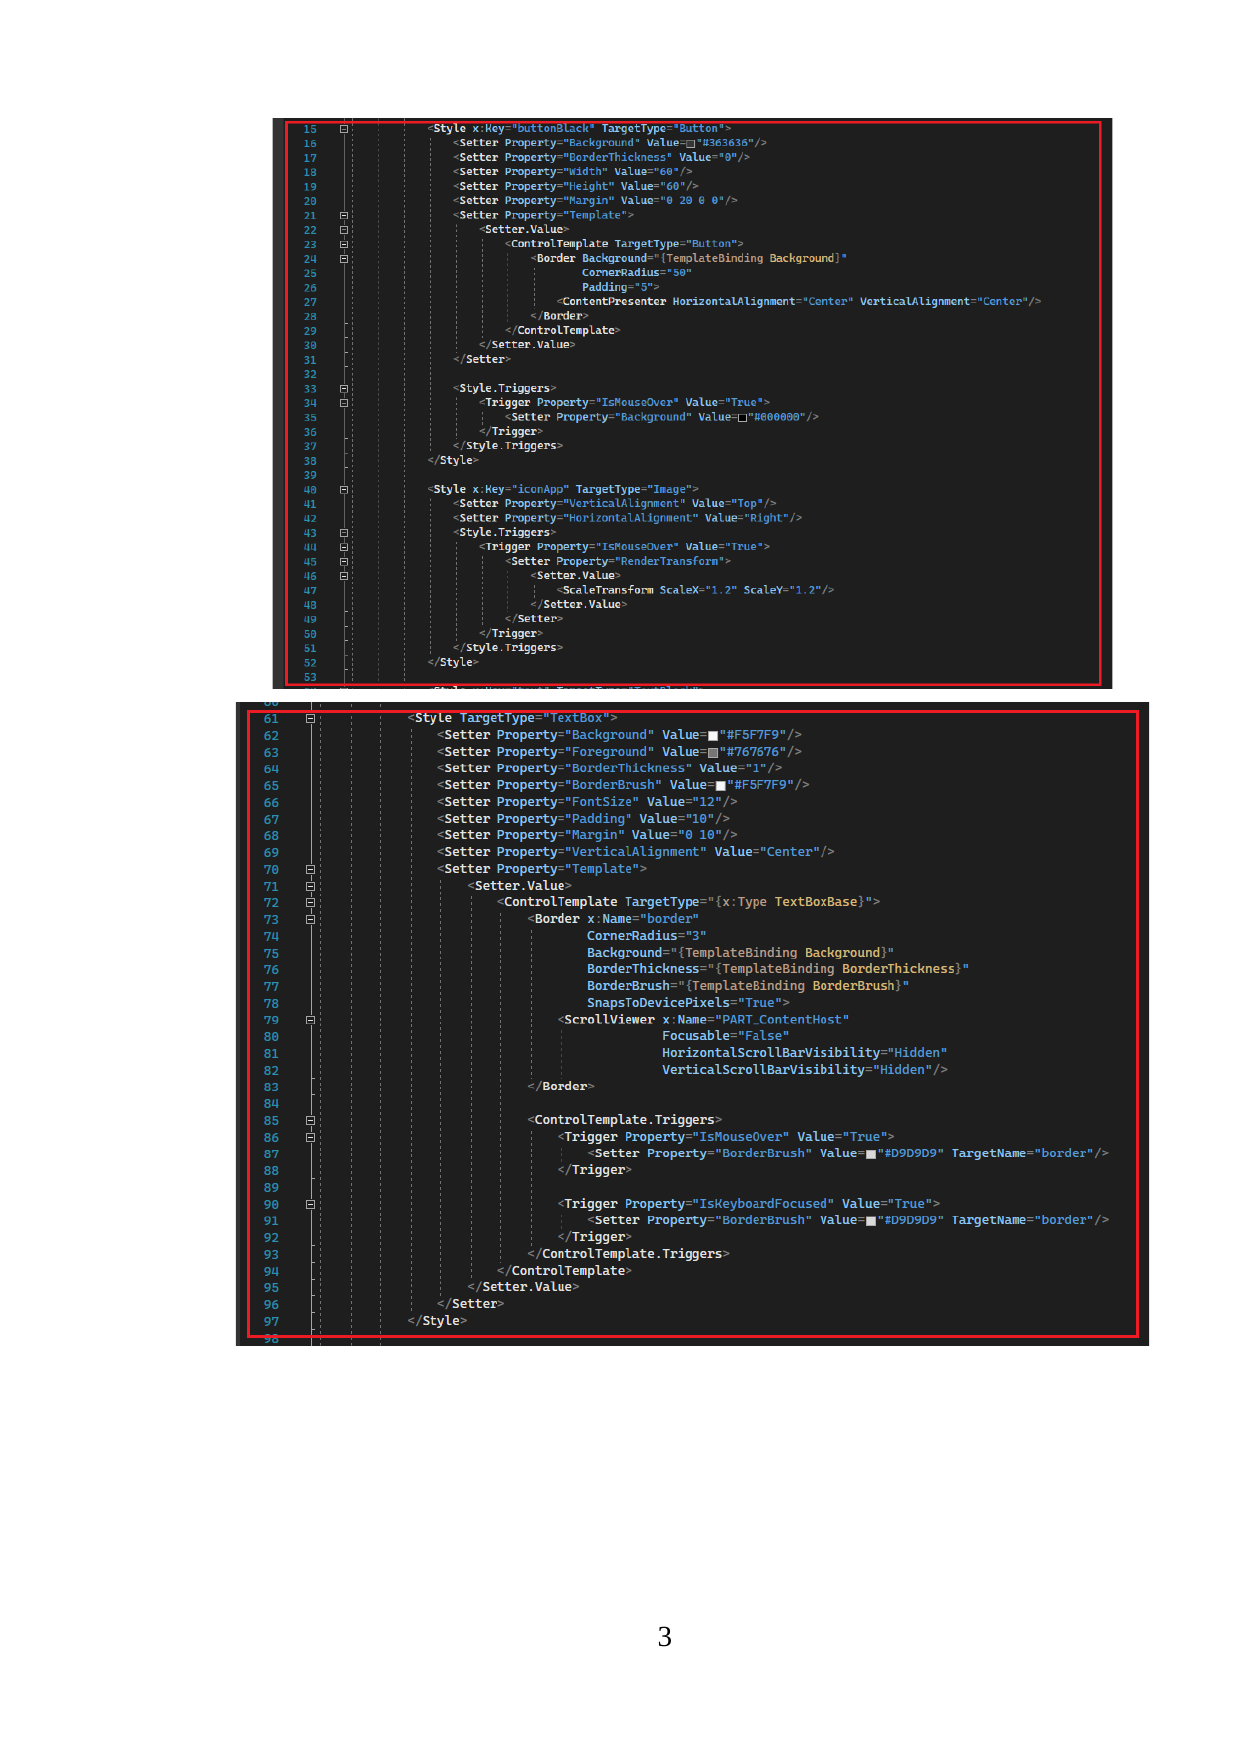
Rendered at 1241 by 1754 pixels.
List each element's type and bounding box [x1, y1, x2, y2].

picture [272, 118, 1113, 689]
picture [235, 702, 1150, 1346]
